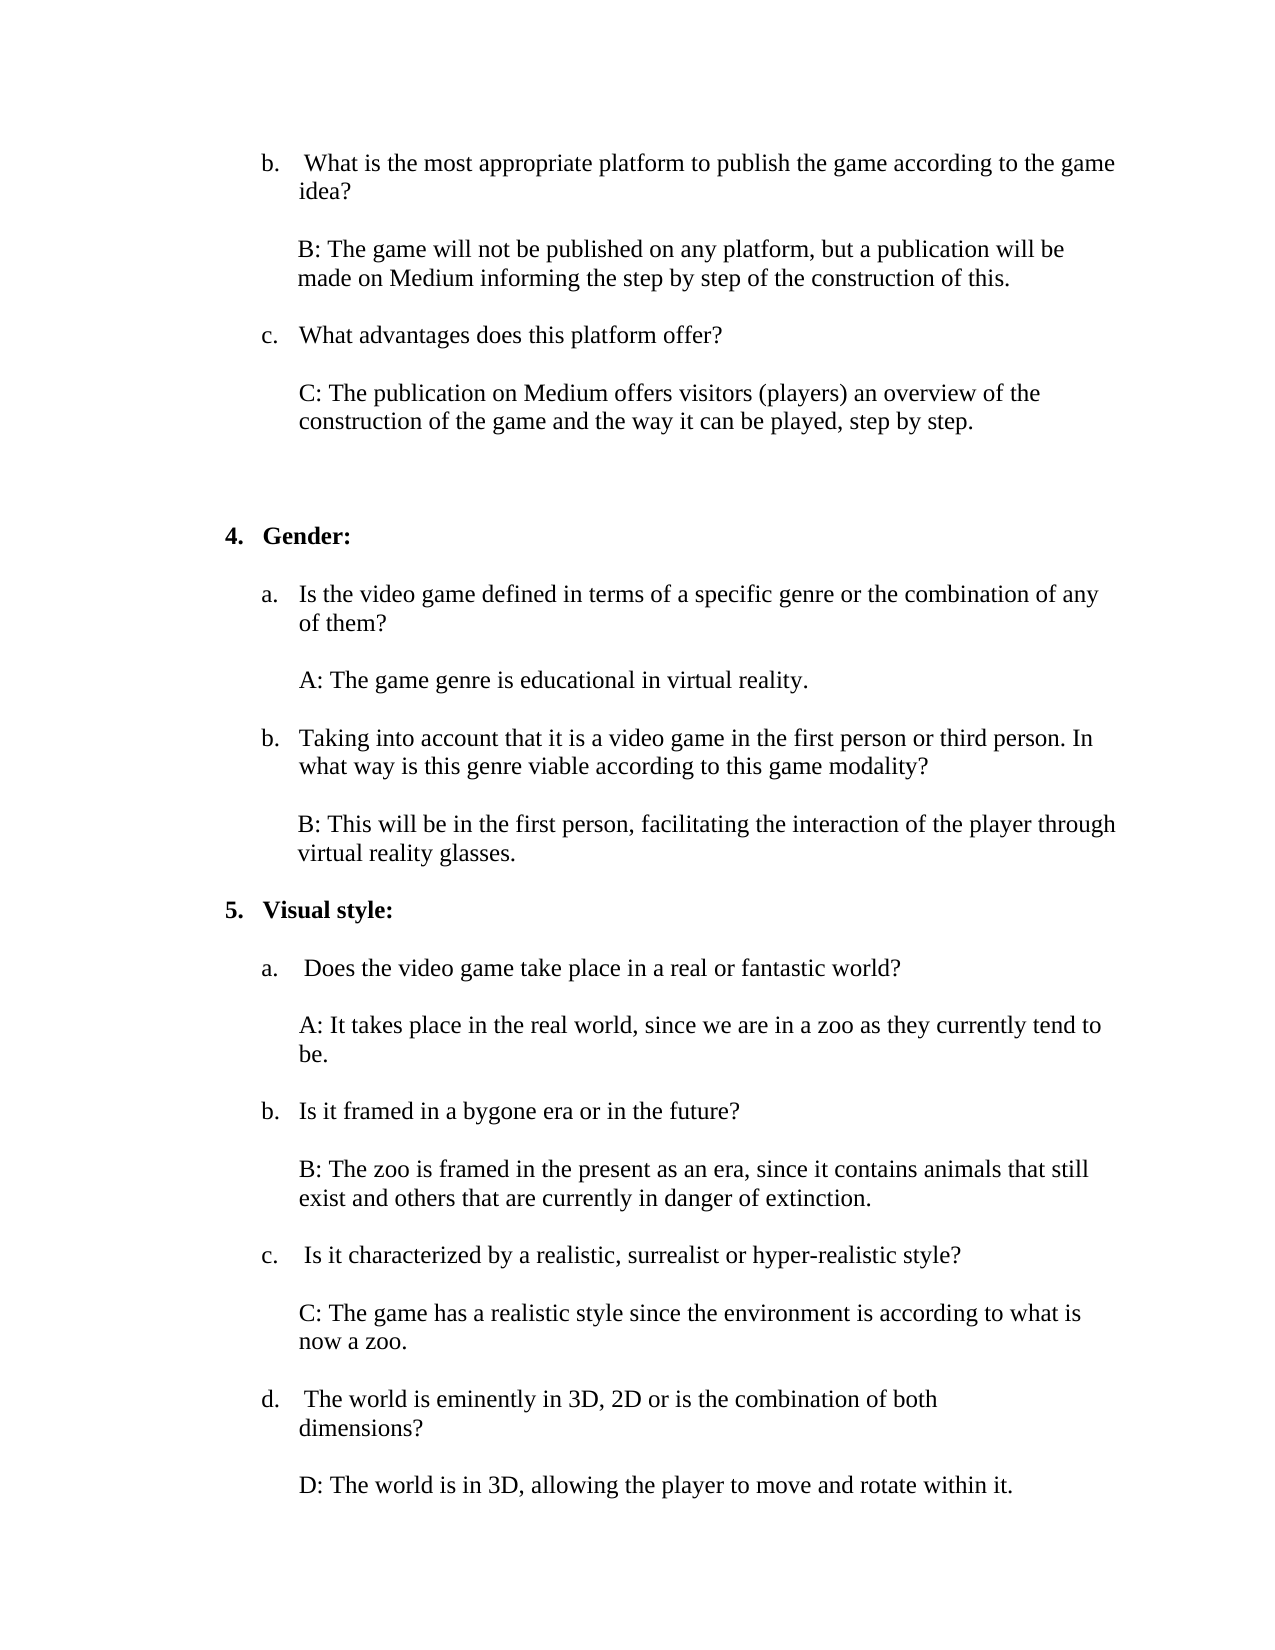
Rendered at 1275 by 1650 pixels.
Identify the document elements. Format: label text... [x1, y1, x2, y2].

text D: The world is in 3D, allowing the player to move and rotate within it. [298, 1470, 1125, 1499]
list What advantages does this platform offer? [261, 320, 1125, 349]
list Taking into account that it is a video game in the first person or third person. In what way is this genre viable according to this game modality? [261, 723, 1125, 780]
list Is it framed in a bygone era or in the future? [261, 1096, 1125, 1125]
text C: The game has a realistic style since the environment is according to what is now a zoo. [298, 1298, 1125, 1355]
list Does the video game take place in a real or fantastic world? [261, 953, 1125, 981]
text B: This will be in the first person, facilitating the interaction of the player through virtual reality glasses. [297, 809, 1125, 866]
text dimensions? [298, 1413, 1125, 1441]
list Is it characterized by a realistic, surrealist or hyper-realistic style? [261, 1240, 1125, 1269]
text C: The publication on Medium offers visitors (players) an overview of the construction of the game and the way it can be played, step by step. [298, 378, 1125, 435]
text A: It takes place in the real world, since we are in a zoo as they currently tend to be. [298, 1010, 1125, 1068]
text B: The game will not be published on any platform, but a publication will be made on Medium informing the step by step of the construction of this. [297, 234, 1125, 291]
list Is the video game defined in terms of a specific genre or the combination of any of them? [261, 579, 1125, 636]
list The world is eminently in 3D, 2D or is the combination of both [261, 1384, 1125, 1413]
list What is the most appropriate platform to publish the game according to the game idea? [261, 148, 1125, 205]
list Visual style: [225, 895, 1125, 924]
list Gender: [225, 521, 1125, 550]
text A: The game genre is educational in virtual reality. [298, 665, 1125, 694]
text B: The zoo is framed in the present as an era, since it contains animals that still exist and others that are currently in danger of extinction. [298, 1154, 1125, 1211]
